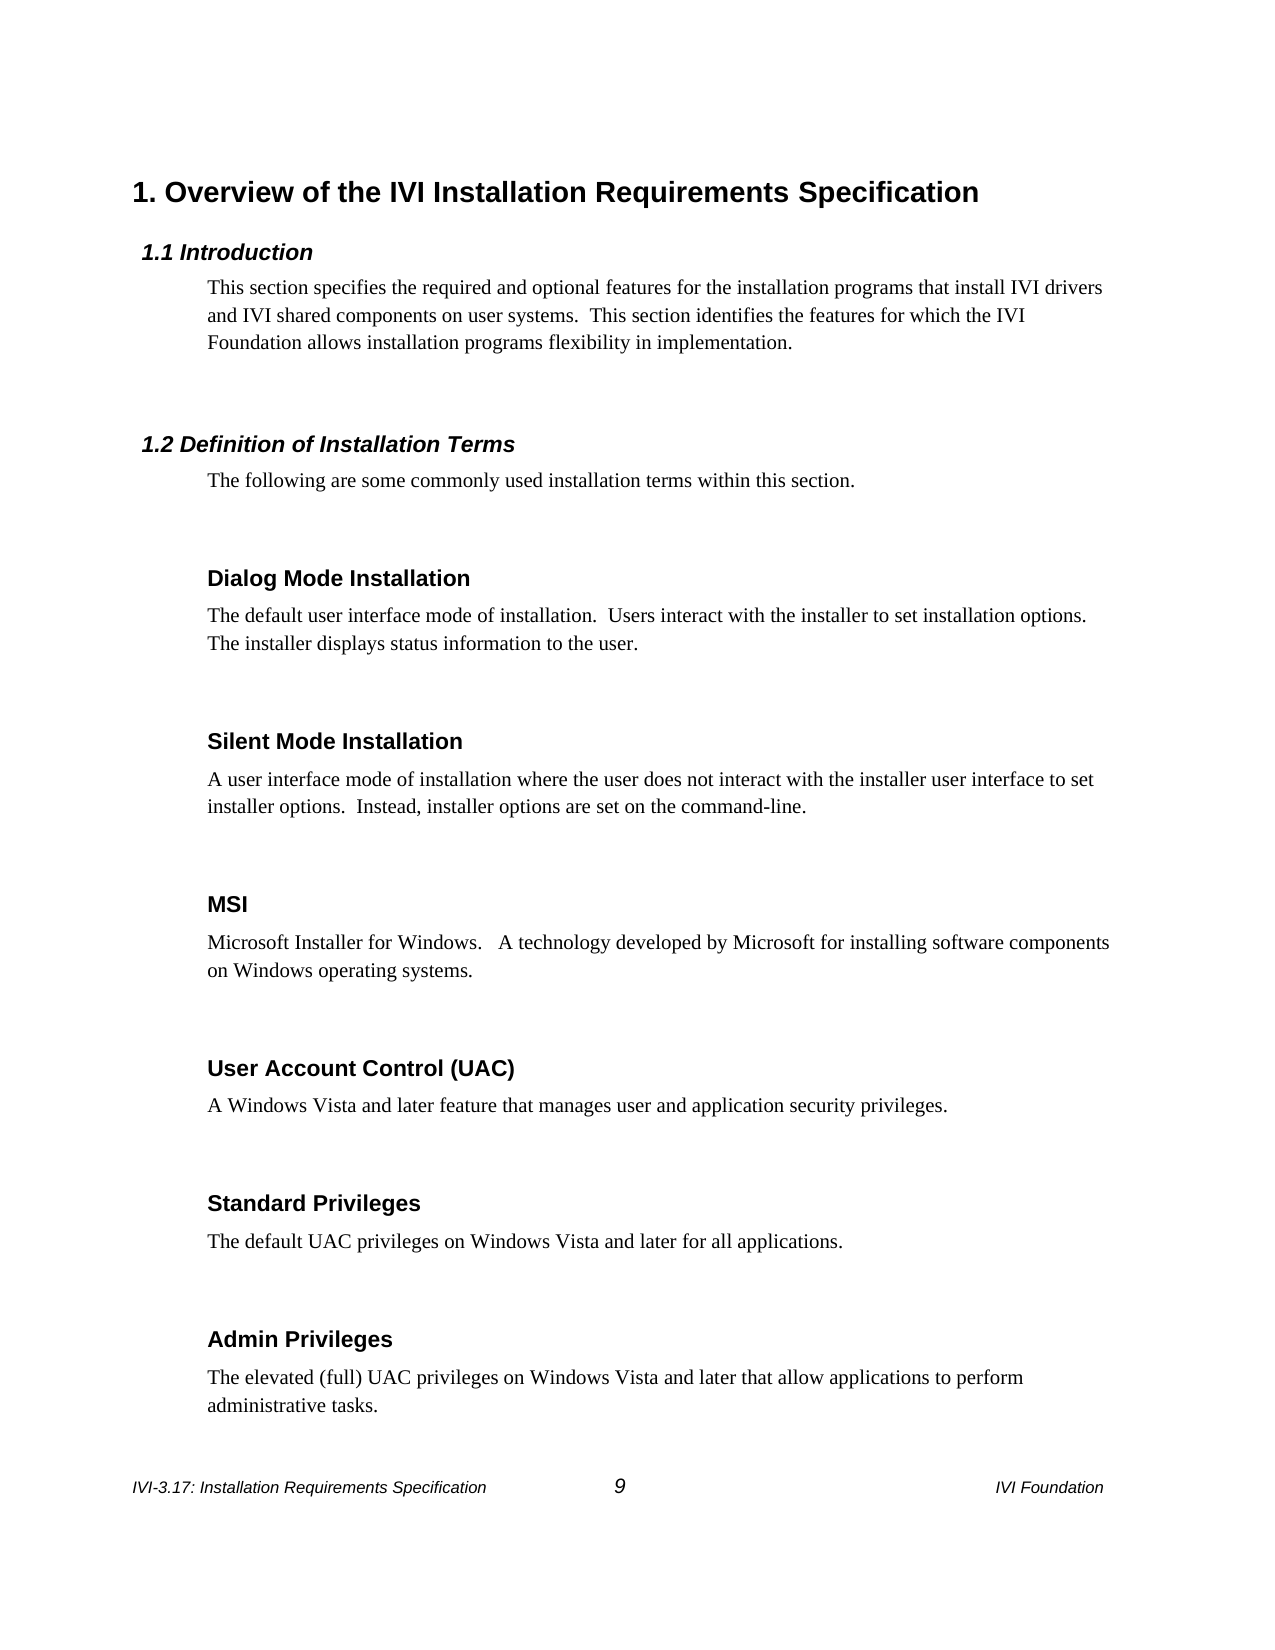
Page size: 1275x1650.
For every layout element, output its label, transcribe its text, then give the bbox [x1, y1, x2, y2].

text A user interface mode of installation where the user does not interact with the installer user interface to set installer options. Instead, installer options are set on the command-line. [207, 767, 1125, 818]
text The elevated (full) UAC privileges on Windows Vista and later that allow applications to perform administrative tasks. [207, 1365, 1125, 1417]
text A Windows Vista and later feature that manages user and application security privileges. [207, 1093, 1125, 1117]
text Standard Privileges [207, 1190, 1125, 1217]
text The default UAC privileges on Windows Vista and later for all applications. [207, 1229, 1125, 1253]
text The following are some commonly used installation terms within this section. [207, 468, 1125, 492]
subtitle Definition of Installation Terms [141, 431, 1125, 458]
subtitle Overview of the IVI Installation Requirements Specification [132, 175, 1125, 208]
text User Account Control (UAC) [207, 1054, 1125, 1081]
text Silent Mode Installation [207, 728, 1125, 754]
text Dialog Mode Installation [207, 564, 1125, 591]
text This section specifies the required and optional features for the installation programs that install IVI drivers and IVI shared components on user systems. This section identifies the features for which the IVI Foundation allows installation programs flexibility in implementation. [207, 275, 1125, 354]
subtitle Introduction [141, 238, 1125, 265]
text The default user interface mode of installation. Users interact with the installer to set installation options. The installer displays status information to the user. [207, 603, 1125, 655]
text MSI [207, 891, 1125, 918]
text Admin Privileges [207, 1326, 1125, 1352]
text Microsoft Installer for Windows. A technology developed by Microsoft for installing software components on Windows operating systems. [207, 930, 1125, 982]
